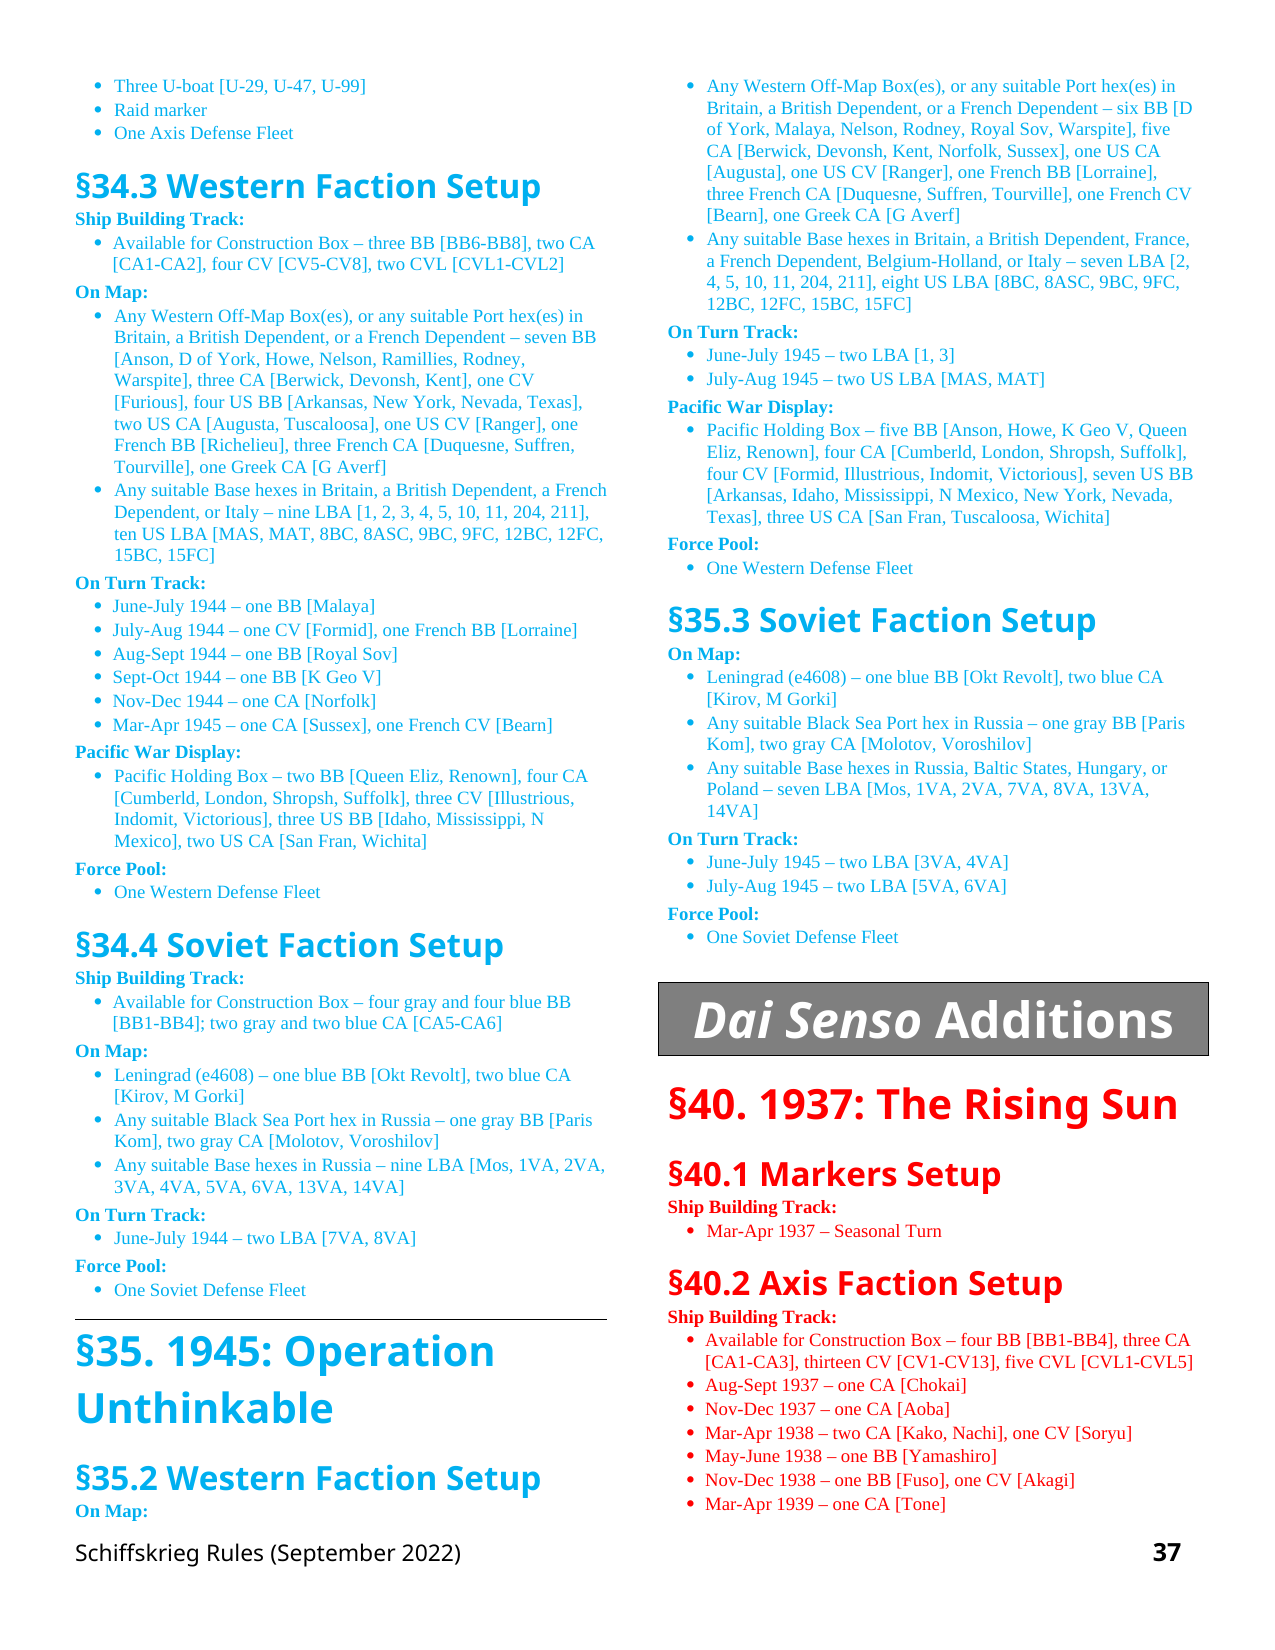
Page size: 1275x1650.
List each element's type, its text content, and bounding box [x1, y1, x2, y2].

picture [191, 600, 195, 610]
picture [915, 857, 920, 871]
picture [938, 783, 946, 795]
picture [288, 697, 294, 705]
picture [918, 449, 924, 458]
picture [346, 258, 351, 267]
picture [708, 764, 714, 772]
picture [1143, 235, 1150, 245]
list Mar-Apr 1939 – one CA [Tone] [687, 1493, 1200, 1514]
list One Soviet Defense Fleet [687, 926, 1200, 948]
picture [1152, 673, 1158, 681]
picture [357, 505, 362, 521]
picture [1009, 785, 1015, 795]
list Nov-Dec 1938 – one BB [Fuso], one CV [Akagi] [687, 1469, 1200, 1491]
list Available for Construction Box – four BB [BB1-BB4], three CA [CA1-CA3], thirteen CV [CV1-CV13], five CVL [CVL1-CVL5] [687, 1329, 1200, 1372]
picture [411, 1231, 415, 1247]
picture [739, 786, 745, 795]
picture [464, 418, 469, 426]
picture [746, 276, 750, 286]
picture [490, 487, 496, 496]
picture [1024, 491, 1028, 501]
picture [1000, 236, 1006, 245]
subtitle §35.3 Soviet Faction Setup [667, 597, 1200, 643]
picture [762, 468, 767, 476]
picture [712, 489, 720, 501]
picture [783, 373, 787, 383]
picture [446, 377, 452, 386]
picture [368, 623, 372, 639]
picture [1076, 165, 1081, 181]
picture [307, 795, 314, 806]
picture [197, 313, 203, 322]
list Force Pool: [75, 858, 607, 879]
picture [478, 258, 483, 266]
picture [331, 1183, 337, 1191]
list Any suitable Base hexes in Britain, a British Dependent, France, a French Dependent, Belgium-Holland, or Italy – seven LBA [2, 4, 5, 10, 11, 204, 211], eight US LBA [8BC, 8ASC, 9BC, 9FC, 12BC, 12FC, 15BC, 15FC] [687, 228, 1200, 314]
list Aug-Sept 1944 – one BB [Royal Sov] [94, 643, 607, 664]
picture [560, 442, 566, 451]
picture [350, 1232, 358, 1244]
picture [557, 1069, 565, 1081]
picture [369, 671, 374, 679]
picture [766, 449, 772, 458]
picture [379, 438, 384, 451]
picture [1126, 124, 1130, 138]
picture [535, 1159, 540, 1168]
picture [130, 1235, 136, 1244]
picture [262, 814, 266, 828]
picture [559, 528, 563, 538]
picture [1068, 101, 1073, 112]
picture [133, 1072, 139, 1081]
picture [280, 836, 285, 850]
list Any Western Off-Map Box(es), or any suitable Port hex(es) in Britain, a British Dependent, or a French Dependent – seven BB [Anson, D of York, Howe, Nelson, Ramillies, Rodney, Warspite], three CA [Berwick, Devonsh, Kent], one CV [Furious], four US BB [Arkansas, New York, Nevada, Texas], two US CA [Augusta, Tuscaloosa], one US CV [Ranger], one French BB [Richelieu], three French CA [Duquesne, Suffren, Tourville], one Greek CA [G Averf] [94, 305, 607, 477]
list Leningrad (e4608) – one blue BB [Okt Revolt], two blue CA [Kirov, M Gorki] [687, 666, 1200, 709]
picture [959, 83, 965, 92]
picture [1076, 510, 1081, 523]
picture [343, 334, 349, 343]
picture [740, 674, 746, 683]
list July-Aug 1944 – one CV [Formid], one French BB [Lorraine] [94, 619, 607, 641]
list Nov-Dec 1937 – one CA [Aoba] [687, 1398, 1200, 1419]
picture [549, 1113, 554, 1129]
list On Turn Track: [667, 321, 1200, 342]
picture [1153, 488, 1158, 499]
list On Map: [75, 1500, 607, 1521]
picture [986, 785, 992, 793]
picture [133, 356, 139, 365]
subtitle Dai Senso Additions [659, 983, 1208, 1055]
picture [340, 508, 346, 516]
picture [522, 236, 526, 252]
picture [512, 769, 516, 785]
subtitle §40. 1937: The Rising Sun [667, 1075, 1200, 1132]
picture [935, 880, 940, 888]
picture [1068, 449, 1074, 458]
picture [488, 791, 493, 807]
picture [908, 169, 914, 178]
picture [303, 838, 309, 847]
picture [774, 276, 778, 286]
picture [842, 258, 848, 267]
picture [113, 697, 117, 707]
picture [708, 82, 714, 90]
picture [276, 1183, 282, 1191]
picture [385, 722, 391, 731]
picture [367, 464, 373, 473]
list One Axis Defense Fleet [94, 122, 607, 144]
picture [785, 856, 789, 866]
picture [303, 999, 309, 1008]
picture [1086, 191, 1092, 200]
picture [1070, 783, 1075, 792]
picture [745, 737, 749, 753]
picture [501, 623, 506, 639]
picture [874, 448, 880, 456]
list On Turn Track: [75, 1203, 607, 1225]
picture [361, 720, 365, 734]
picture [955, 208, 959, 224]
picture [440, 236, 445, 252]
picture [115, 1091, 120, 1105]
picture [200, 889, 208, 898]
picture [283, 791, 288, 804]
picture [850, 785, 856, 793]
picture [190, 813, 195, 821]
picture [1038, 105, 1045, 116]
list Available for Construction Box – three BB [BB6-BB8], two CA [CA1-CA2], four CV [CV5-CV8], two CVL [CVL1-CVL2] [94, 232, 607, 275]
list Any suitable Base hexes in Russia – nine LBA [Mos, 1VA, 2VA, 3VA, 4VA, 5VA, 6VA, 13VA, 14VA] [94, 1154, 607, 1197]
picture [260, 835, 268, 847]
list June-July 1944 – two LBA [7VA, 8VA] [94, 1227, 607, 1249]
picture [421, 836, 425, 850]
picture [114, 239, 120, 247]
picture [490, 334, 496, 343]
picture [1133, 785, 1139, 793]
picture [184, 462, 188, 476]
list Leningrad (e4608) – one blue BB [Okt Revolt], two blue CA [Kirov, M Gorki] [94, 1064, 607, 1107]
picture [461, 1068, 465, 1084]
list Pacific Holding Box – two BB [Queen Eliz, Renown], four CA [Cumberld, London, Shropsh, Suffolk], three CV [Illustrious, Indomit, Victorious], three US BB [Idaho, Mississippi, N Mexico], two US CA [San Fran, Wichita] [94, 765, 607, 851]
picture [785, 349, 789, 359]
list Aug-Sept 1937 – one CA [Chokai] [687, 1374, 1200, 1396]
picture [211, 377, 217, 386]
picture [943, 882, 949, 890]
picture [267, 258, 272, 266]
picture [882, 165, 887, 181]
picture [1104, 512, 1108, 526]
list June-July 1944 – one BB [Malaya] [94, 595, 607, 617]
picture [783, 880, 787, 890]
picture [845, 565, 851, 574]
picture [331, 627, 337, 636]
picture [1112, 491, 1116, 501]
text Ship Building Track: [75, 208, 607, 229]
picture [182, 375, 186, 389]
picture [453, 259, 458, 273]
list Force Pool: [667, 903, 1200, 924]
subtitle §40.1 Markers Setup [667, 1151, 1200, 1196]
picture [841, 125, 845, 135]
picture [413, 1016, 418, 1032]
picture [559, 257, 563, 273]
list June-July 1945 – two LBA [1, 3] [687, 344, 1200, 366]
picture [837, 189, 842, 203]
picture [962, 373, 971, 385]
picture [366, 1117, 372, 1126]
picture [581, 237, 589, 249]
subtitle §34.3 Western Faction Setup [75, 163, 607, 208]
picture [1177, 445, 1181, 461]
picture [115, 397, 120, 411]
list Force Pool: [75, 1255, 607, 1276]
picture [708, 235, 714, 243]
picture [708, 719, 714, 727]
picture [233, 438, 238, 451]
picture [1078, 467, 1082, 483]
picture [394, 773, 400, 782]
picture [916, 513, 923, 523]
picture [373, 398, 377, 408]
picture [115, 354, 120, 368]
picture [579, 487, 585, 496]
picture [230, 1183, 236, 1191]
picture [384, 1181, 392, 1193]
picture [116, 549, 120, 559]
list Raid marker [94, 99, 607, 120]
picture [329, 1234, 335, 1244]
picture [899, 236, 905, 245]
picture [960, 148, 966, 157]
picture [1151, 255, 1159, 267]
list Available for Construction Box – four gray and four blue BB [BB1-BB4]; two gray and two blue CA [CA5-CA6] [94, 991, 607, 1034]
picture [1101, 783, 1105, 793]
picture [134, 83, 140, 92]
subtitle §35. 1945: Operation Unthinkable [75, 1320, 607, 1436]
picture [531, 258, 536, 266]
picture [295, 398, 301, 406]
picture [943, 423, 948, 439]
picture [867, 83, 874, 94]
picture [914, 492, 921, 503]
picture [251, 374, 259, 386]
picture [371, 1068, 376, 1084]
picture [506, 816, 513, 827]
picture [295, 330, 300, 341]
list On Map: [75, 1040, 607, 1062]
picture [191, 648, 195, 658]
picture [356, 1135, 361, 1143]
list Three U-boat [U-29, U-47, U-99] [94, 75, 607, 97]
picture [573, 1117, 579, 1126]
picture [189, 624, 193, 634]
picture [333, 698, 339, 707]
picture [1065, 236, 1072, 247]
picture [724, 255, 735, 267]
picture [176, 107, 182, 116]
text Pacific War Display: [667, 396, 1200, 417]
picture [238, 396, 242, 407]
picture [1102, 169, 1108, 178]
picture [169, 651, 176, 662]
picture [981, 880, 986, 889]
picture [169, 549, 173, 559]
picture [200, 107, 206, 116]
picture [370, 599, 374, 615]
picture [157, 438, 162, 451]
picture [712, 166, 720, 178]
picture [1003, 101, 1008, 114]
picture [268, 1181, 273, 1189]
picture [396, 1019, 402, 1027]
picture [915, 350, 920, 364]
picture [330, 1113, 335, 1126]
picture [937, 856, 942, 864]
picture [398, 1234, 404, 1242]
picture [378, 812, 383, 828]
text Pacific War Display: [75, 741, 607, 763]
picture [957, 191, 964, 200]
picture [408, 812, 413, 825]
picture [573, 313, 579, 322]
picture [866, 277, 870, 291]
picture [293, 461, 301, 473]
picture [1030, 232, 1035, 245]
picture [945, 858, 951, 866]
list July-Aug 1945 – two LBA [5VA, 6VA] [687, 875, 1200, 897]
picture [887, 210, 892, 224]
picture [270, 373, 275, 389]
picture [875, 105, 881, 114]
picture [1039, 374, 1043, 388]
picture [115, 793, 120, 807]
picture [831, 694, 835, 708]
picture [983, 856, 988, 865]
picture [749, 126, 755, 135]
picture [1055, 278, 1061, 286]
picture [196, 259, 200, 273]
picture [816, 488, 821, 501]
list One Western Defense Fleet [94, 881, 607, 903]
picture [188, 791, 193, 802]
picture [200, 334, 206, 343]
picture [279, 259, 284, 273]
list On Map: [75, 281, 607, 303]
picture [933, 126, 939, 135]
list June-July 1945 – two LBA [3VA, 4VA] [687, 851, 1200, 873]
picture [345, 1016, 352, 1029]
list Any suitable Base hexes in Britain, a British Dependent, a French Dependent, or Italy – nine LBA [1, 2, 3, 4, 5, 10, 11, 204, 211], ten US LBA [MAS, MAT, 8BC, 8ASC, 9BC, 9FC, 12BC, 12FC, 15BC, 15FC] [94, 479, 607, 566]
picture [817, 188, 825, 200]
list Force Pool: [667, 533, 1200, 555]
picture [849, 276, 853, 286]
picture [201, 769, 206, 780]
picture [295, 624, 300, 633]
picture [924, 375, 930, 383]
picture [114, 650, 120, 658]
picture [288, 1020, 294, 1029]
picture [509, 309, 514, 322]
subtitle §40.2 Axis Faction Setup [667, 1260, 1200, 1306]
text Ship Building Track: [667, 1196, 1200, 1218]
picture [912, 211, 918, 219]
picture [1125, 783, 1130, 791]
picture [303, 240, 309, 249]
picture [1149, 147, 1155, 155]
list On Map: [667, 643, 1200, 664]
picture [941, 372, 946, 388]
list Nov-Dec 1944 – one CA [Norfolk] [94, 690, 607, 712]
picture [842, 738, 850, 750]
picture [214, 420, 220, 428]
picture [277, 509, 283, 518]
list Any suitable Black Sea Port hex in Russia – one gray BB [Paris Kom], two gray CA [Molotov, Voroshilov] [94, 1109, 607, 1152]
picture [1115, 145, 1119, 156]
picture [362, 356, 368, 365]
picture [506, 528, 510, 538]
picture [182, 79, 189, 92]
picture [899, 765, 905, 774]
picture [1083, 148, 1089, 157]
picture [207, 419, 212, 433]
picture [1177, 427, 1183, 436]
picture [365, 506, 369, 516]
picture [913, 881, 918, 895]
text Ship Building Track: [667, 1306, 1200, 1327]
picture [133, 260, 139, 268]
picture [287, 530, 293, 538]
list Any suitable Black Sea Port hex in Russia – one gray BB [Paris Kom], two gray CA [Molotov, Voroshilov] [687, 712, 1200, 755]
picture [305, 1234, 311, 1242]
picture [220, 81, 225, 95]
picture [1170, 254, 1175, 270]
picture [435, 399, 441, 408]
picture [883, 126, 889, 135]
picture [360, 81, 364, 95]
picture [1059, 146, 1063, 160]
subtitle §35.2 Western Faction Setup [75, 1454, 607, 1500]
picture [196, 530, 202, 538]
picture [1095, 232, 1100, 243]
picture [818, 511, 822, 522]
picture [1173, 101, 1178, 117]
picture [458, 1117, 464, 1126]
list Any Western Off-Map Box(es), or any suitable Port hex(es) in Britain, a British Dependent, or a French Dependent – six BB [D of York, Malaya, Nelson, Rodney, Royal Sov, Warspite], five CA [Berwick, Devonsh, Kent, Norfolk, Sussex], one US CA [Augusta], one US CV [Ranger], one French BB [Lorraine], three French CA [Duquesne, Suffren, Tourville], one French CV [Bearn], one Greek CA [G Averf] [687, 75, 1200, 226]
picture [114, 998, 120, 1006]
picture [286, 721, 292, 729]
list Sept-Oct 1944 – one BB [K Geo V] [94, 666, 607, 688]
picture [209, 550, 213, 564]
picture [338, 463, 344, 471]
list July-Aug 1945 – two US LBA [MAS, MAT] [687, 368, 1200, 389]
picture [869, 211, 875, 219]
list On Turn Track: [667, 828, 1200, 849]
picture [1128, 169, 1134, 178]
picture [360, 623, 365, 634]
picture [497, 1016, 501, 1032]
picture [184, 1068, 189, 1079]
picture [252, 1137, 258, 1145]
list Pacific Holding Box – five BB [Anson, Howe, K Geo V, Queen Eliz, Renown], four CA [Cumberld, London, Shropsh, Suffolk], four CV [Formid, Illustrious, Indomit, Victorious], seven US BB [Arkansas, Idaho, Mississippi, N Mexico, New York, Nevada, Texas], three US CA [San Fran, Tuscaloosa, Wichita] [687, 419, 1200, 527]
picture [182, 1181, 190, 1193]
picture [404, 1162, 410, 1171]
picture [237, 530, 243, 538]
picture [194, 1018, 198, 1032]
picture [330, 80, 334, 91]
picture [553, 627, 559, 636]
picture [208, 464, 214, 473]
picture [801, 741, 807, 750]
picture [122, 355, 128, 363]
picture [1012, 373, 1021, 385]
text Ship Building Track: [75, 967, 607, 988]
picture [374, 530, 380, 538]
list On Turn Track: [75, 572, 607, 593]
picture [1024, 783, 1029, 791]
picture [1032, 785, 1038, 793]
picture [493, 356, 499, 365]
list One Western Defense Fleet [687, 557, 1200, 578]
picture [1062, 189, 1066, 203]
picture [856, 148, 862, 157]
picture [132, 812, 137, 823]
picture [572, 397, 576, 411]
picture [313, 462, 318, 476]
picture [862, 739, 867, 753]
picture [156, 334, 162, 343]
list Mar-Apr 1945 – one CA [Sussex], one French CV [Bearn] [94, 714, 607, 735]
picture [712, 187, 717, 200]
picture [304, 258, 309, 266]
list Mar-Apr 1938 – two CA [Kako, Nachi], one CV [Soryu] [687, 1422, 1200, 1443]
picture [530, 722, 536, 731]
list Any suitable Base hexes in Russia, Baltic States, Hungary, or Poland – seven LBA [Mos, 1VA, 2VA, 7VA, 8VA, 13VA, 14VA] [687, 757, 1200, 821]
picture [867, 782, 872, 798]
picture [963, 471, 969, 480]
picture [149, 127, 157, 139]
picture [451, 718, 456, 731]
picture [738, 805, 746, 817]
subtitle §34.4 Soviet Faction Setup [75, 922, 607, 967]
picture [237, 791, 242, 802]
picture [1152, 187, 1157, 200]
list One Soviet Defense Fleet [94, 1278, 607, 1300]
list Mar-Apr 1937 – Seasonal Turn [687, 1220, 1200, 1241]
picture [131, 1181, 136, 1190]
picture [891, 445, 896, 461]
picture [879, 373, 883, 384]
picture [871, 166, 876, 174]
picture [371, 694, 375, 710]
list May-June 1938 – one BB [Yamashiro] [687, 1445, 1200, 1467]
picture [434, 1134, 438, 1150]
picture [159, 356, 165, 365]
picture [433, 1019, 439, 1027]
picture [805, 427, 811, 436]
picture [574, 770, 582, 782]
